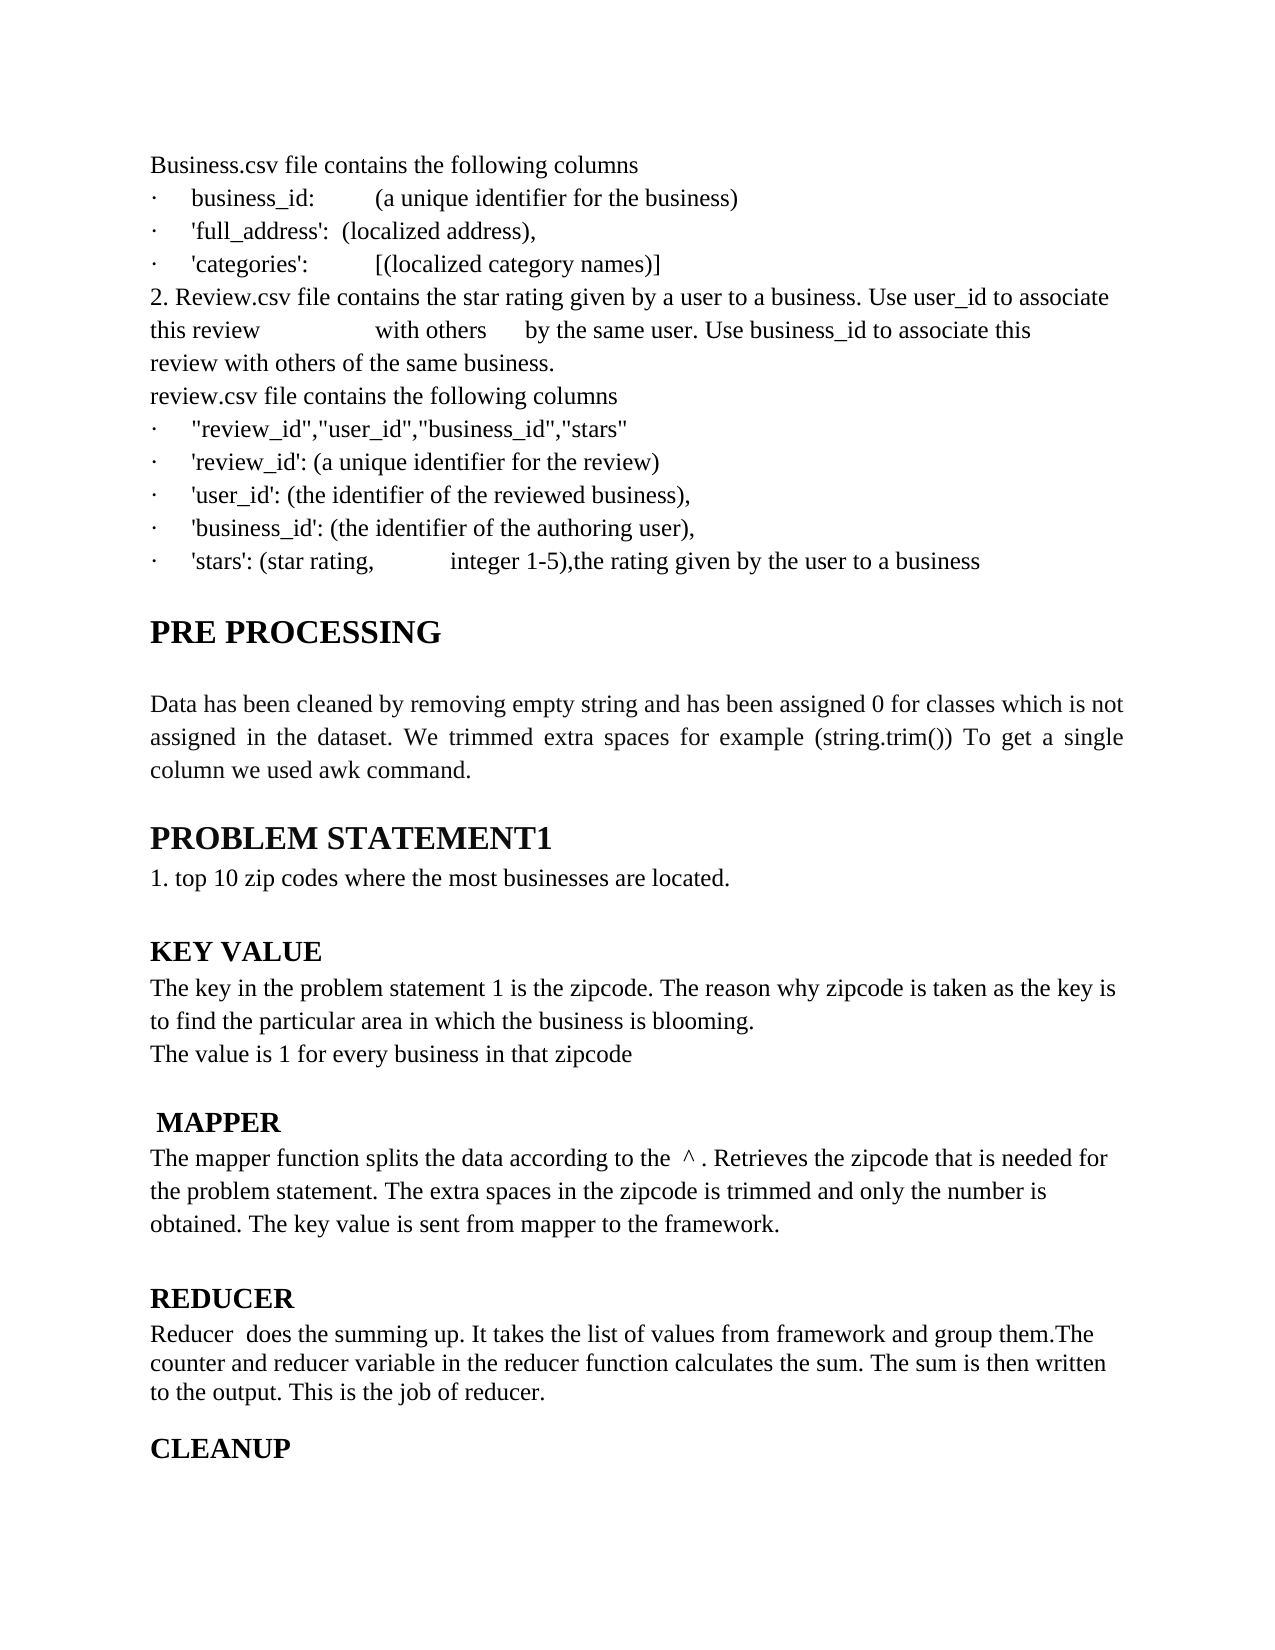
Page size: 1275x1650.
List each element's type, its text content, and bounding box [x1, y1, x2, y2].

text · 'full_address': (localized address), [150, 216, 1125, 245]
text Business.csv file contains the following columns [150, 150, 1125, 179]
text PROBLEM STATEMENT1 [150, 819, 1125, 857]
text · "review_id","user_id","business_id","stars" [150, 414, 1125, 443]
text · 'user_id': (the identifier of the reviewed business), [150, 480, 1125, 509]
text CLEANUP [150, 1431, 1125, 1464]
text 2. Review.csv file contains the star rating given by a user to a business. Use user_id to associate this review with others by the same user. Use business_id to associate this [150, 282, 1125, 344]
text REDUCER [150, 1281, 1125, 1314]
text Reducer does the summing up. It takes the list of values from framework and group them.The counter and reducer variable in the reducer function calculates the sum. The sum is then written to the output. This is the job of reducer. [150, 1319, 1125, 1406]
text · business_id: (a unique identifier for the business) [150, 183, 1125, 212]
text The value is 1 for every business in that zipcode [150, 1039, 1125, 1068]
text review with others of the same business. [150, 348, 1125, 377]
text The mapper function splits the data according to the ^ . Retrieves the zipcode that is needed for the problem statement. The extra spaces in the zipcode is trimmed and only the number is obtained. The key value is sent from mapper to the framework. [150, 1143, 1125, 1238]
text MAPPER [150, 1105, 1125, 1138]
text review.csv file contains the following columns [150, 381, 1125, 410]
text · 'review_id': (a unique identifier for the review) [150, 447, 1125, 476]
text · 'stars': (star rating, integer 1-5),the rating given by the user to a business [150, 546, 1125, 575]
text Data has been cleaned by removing empty string and has been assigned 0 for classes which is not assigned in the dataset. We trimmed extra spaces for example (string.trim()) To get a single column we used awk command. [150, 689, 1125, 784]
text KEY VALUE [150, 934, 1125, 968]
text PRE PROCESSING [150, 612, 1125, 651]
text 1. top 10 zip codes where the most businesses are located. [150, 863, 1125, 891]
text · 'business_id': (the identifier of the authoring user), [150, 513, 1125, 542]
text · 'categories': [(localized category names)] [150, 249, 1125, 278]
text The key in the problem statement 1 is the zipcode. The reason why zipcode is taken as the key is to find the particular area in which the business is blooming. [150, 973, 1125, 1034]
